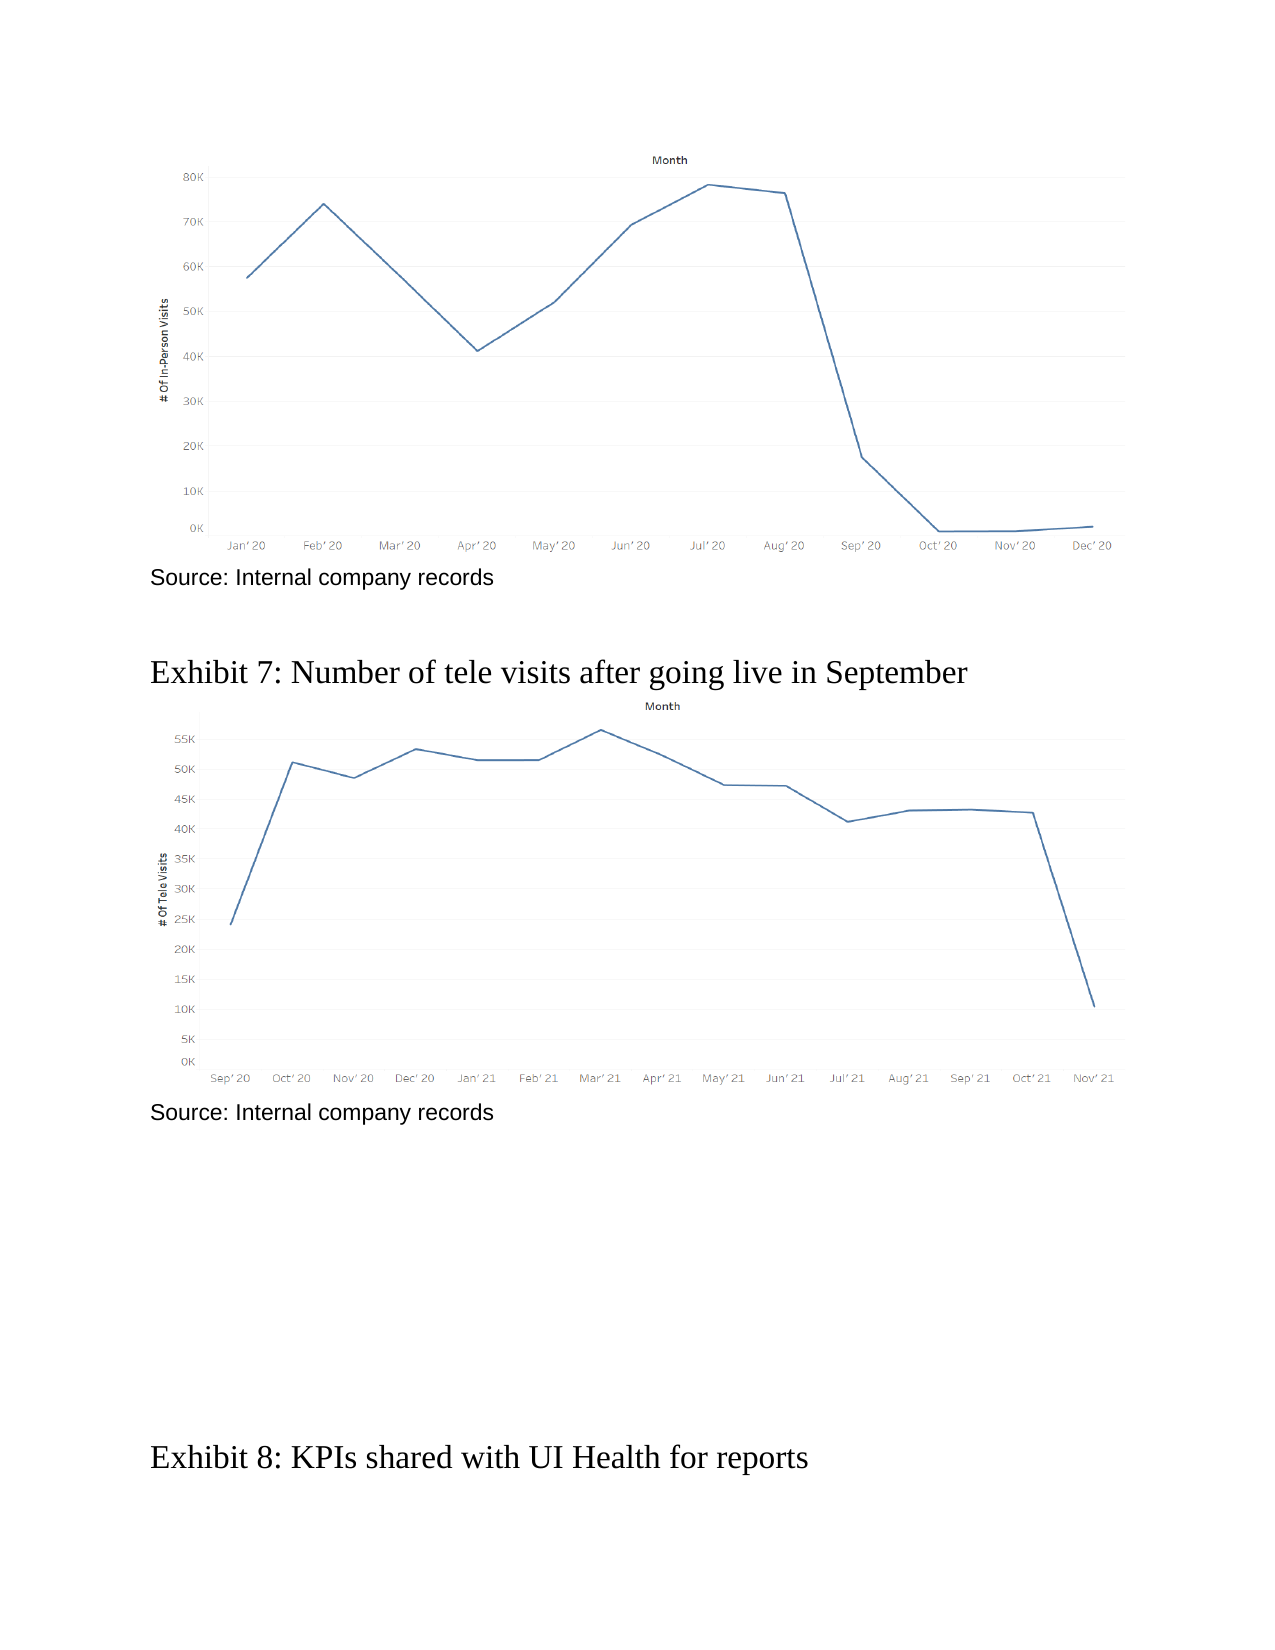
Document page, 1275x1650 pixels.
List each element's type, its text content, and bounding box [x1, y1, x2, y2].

text Exhibit 8: KPIs shared with UI Health for reports [150, 1437, 1125, 1475]
picture [150, 696, 1125, 1095]
text Exhibit 7: Number of tele visits after going live in September [150, 652, 1125, 690]
text Source: Internal company records [150, 1098, 1125, 1125]
text Source: Internal company records [150, 564, 1125, 590]
picture [150, 150, 1125, 560]
